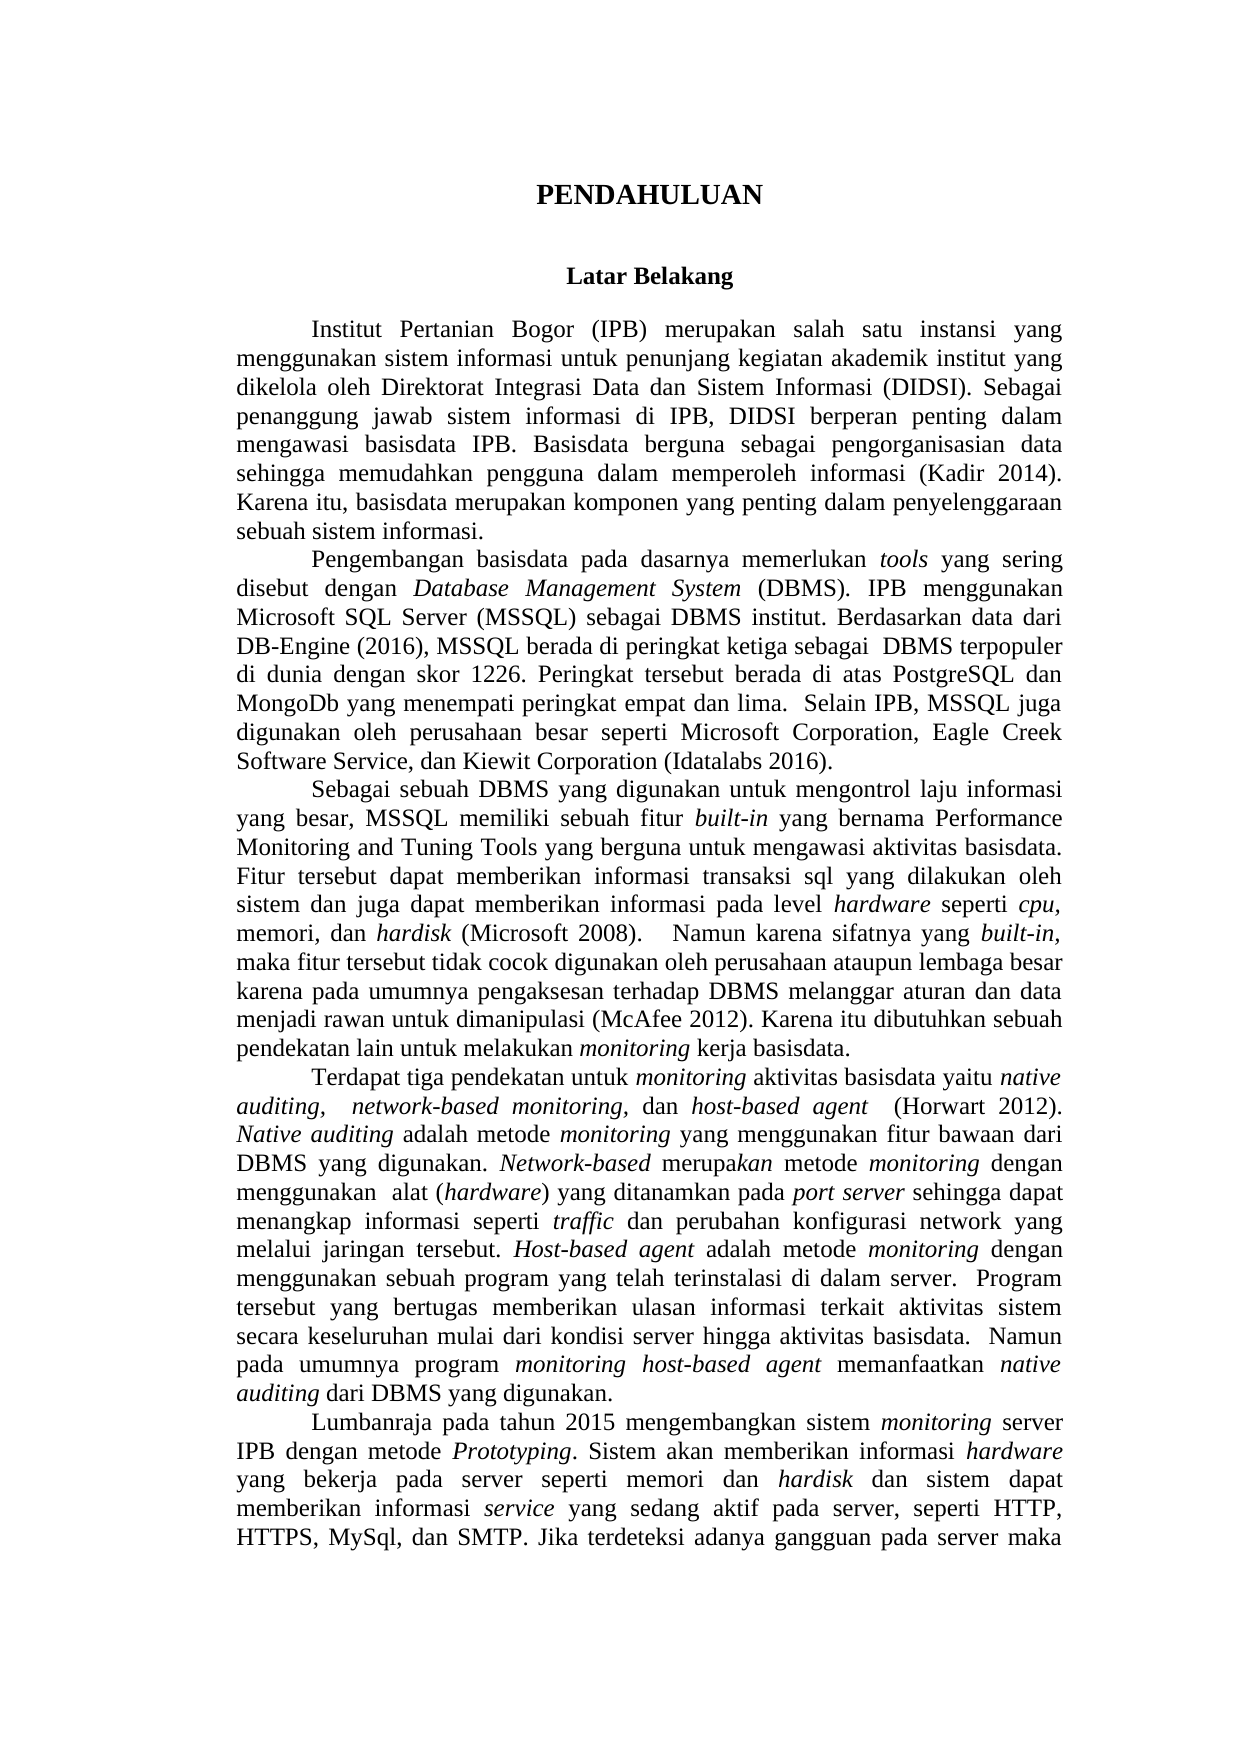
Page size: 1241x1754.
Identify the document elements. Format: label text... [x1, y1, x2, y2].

subtitle PENDAHULUAN [236, 177, 1063, 211]
text Terdapat tiga pendekatan untuk monitoring aktivitas basisdata yaitu native auditing, network-based monitoring, dan host-based agent (Horwart 2012). Native auditing adalah metode monitoring yang menggunakan fitur bawaan dari DBMS yang digunakan. Network-based merupakan metode monitoring dengan menggunakan alat (hardware) yang ditanamkan pada port server sehingga dapat menangkap informasi seperti traffic dan perubahan konfigurasi network yang melalui jaringan tersebut. Host-based agent adalah metode monitoring dengan menggunakan sebuah program yang telah terinstalasi di dalam server. Program tersebut yang bertugas memberikan ulasan informasi terkait aktivitas sistem secara keseluruhan mulai dari kondisi server hingga aktivitas basisdata. Namun pada umumnya program monitoring host-based agent memanfaatkan native auditing dari DBMS yang digunakan. [236, 1062, 1063, 1407]
text Pengembangan basisdata pada dasarnya memerlukan tools yang sering disebut dengan Database Management System (DBMS). IPB menggunakan Microsoft SQL Server (MSSQL) sebagai DBMS institut. Berdasarkan data dari DB-Engine (2016), MSSQL berada di peringkat ketiga sebagai DBMS terpopuler di dunia dengan skor 1226. Peringkat tersebut berada di atas PostgreSQL dan MongoDb yang menempati peringkat empat dan lima. Selain IPB, MSSQL juga digunakan oleh perusahaan besar seperti Microsoft Corporation, Eagle Creek Software Service, dan Kiewit Corporation (Idatalabs 2016). [236, 544, 1063, 774]
text Sebagai sebuah DBMS yang digunakan untuk mengontrol laju informasi yang besar, MSSQL memiliki sebuah fitur built-in yang bernama Performance Monitoring and Tuning Tools yang berguna untuk mengawasi aktivitas basisdata. Fitur tersebut dapat memberikan informasi transaksi sql yang dilakukan oleh sistem dan juga dapat memberikan informasi pada level hardware seperti cpu, memori, dan hardisk (Microsoft 2008). Namun karena sifatnya yang built-in, maka fitur tersebut tidak cocok digunakan oleh perusahaan ataupun lembaga besar karena pada umumnya pengaksesan terhadap DBMS melanggar aturan dan data menjadi rawan untuk dimanipulasi (McAfee 2012). Karena itu dibutuhkan sebuah pendekatan lain untuk melakukan monitoring kerja basisdata. [236, 774, 1063, 1062]
subtitle Latar Belakang [236, 261, 1063, 289]
